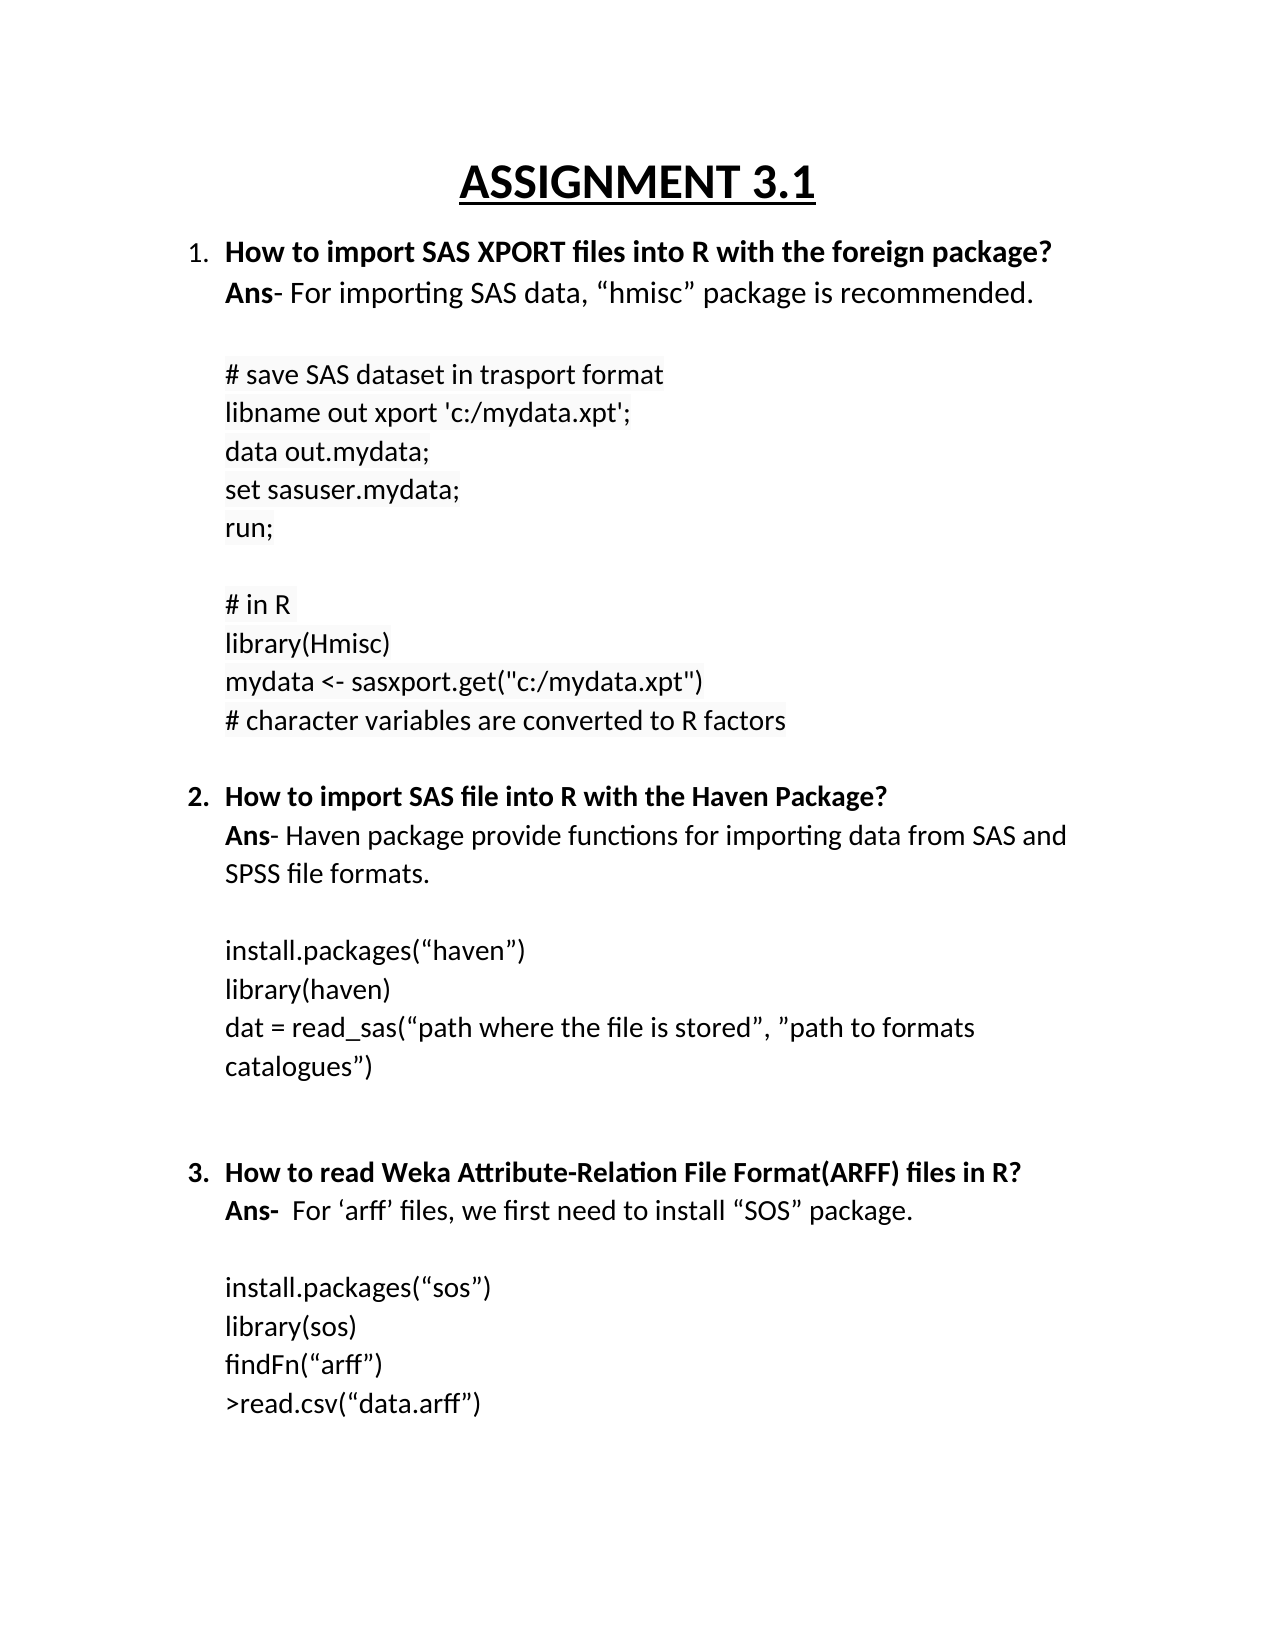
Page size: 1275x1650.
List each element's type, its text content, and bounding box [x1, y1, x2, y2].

list How to read Weka Attribute-Relation File Format(ARFF) files in R? Ans- For ‘arff’ files, we first need to install “SOS” package. install.packages(“sos”) library(sos) findFn(“arff”) >read.csv(“data.arff”) [187, 1154, 1125, 1420]
list How to import SAS file into R with the Haven Package? Ans- Haven package provide functions for importing data from SAS and SPSS file formats. install.packages(“haven”) library(haven) dat = read_sas(“path where the file is stored”, ”path to formats catalogues”) [187, 778, 1125, 1113]
list How to import SAS XPORT files into R with the foreign package? Ans- For importing SAS data, “hmisc” package is recommended. # save SAS dataset in trasport format libname out xport 'c:/mydata.xpt'; data out.mydata; set sasuser.mydata; run; # in R library(Hmisc) mydata <- sasxport.get("c:/mydata.xpt") # character variables are converted to R factors [187, 232, 1125, 737]
text ASSIGNMENT 3.1 [150, 150, 1125, 211]
